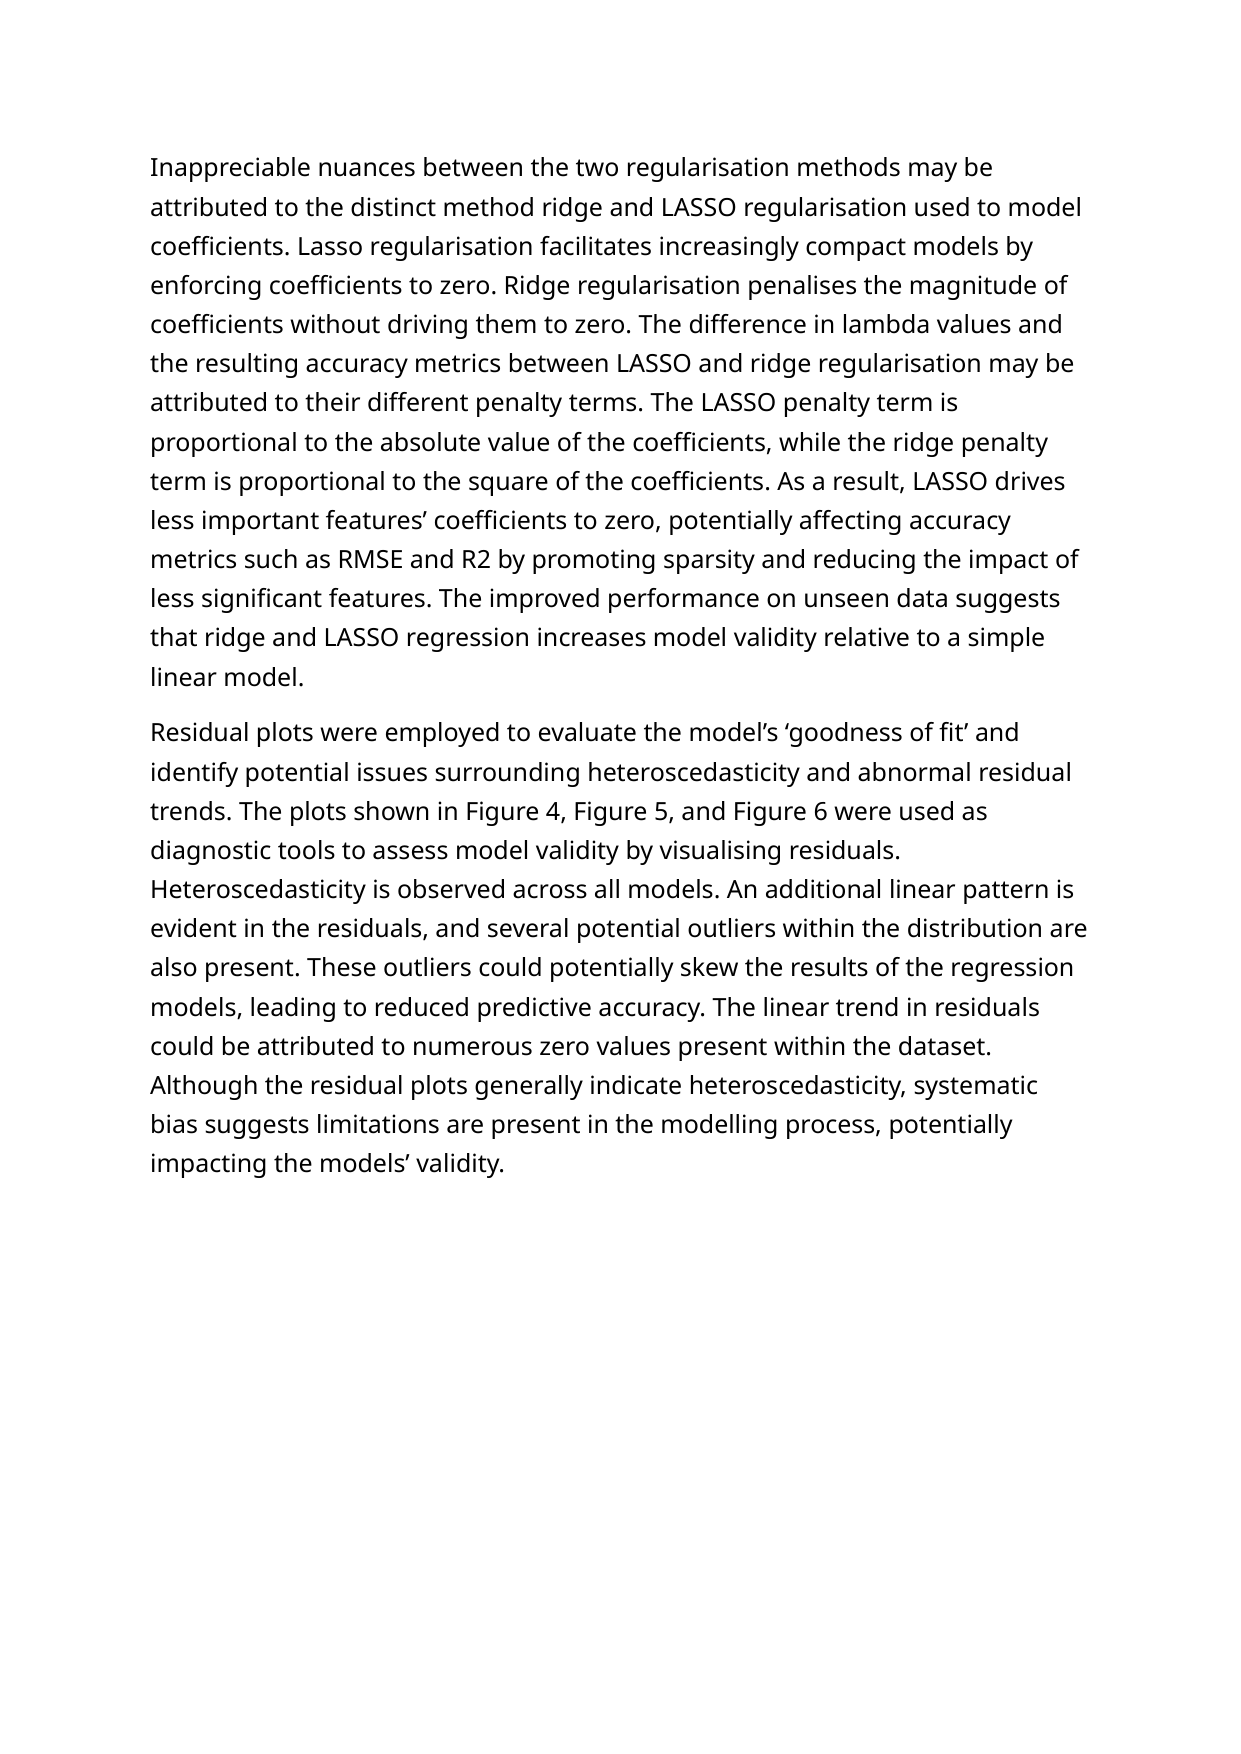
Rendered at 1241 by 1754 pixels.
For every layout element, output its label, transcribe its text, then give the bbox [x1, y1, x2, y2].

text Inappreciable nuances between the two regularisation methods may be attributed to the distinct method ridge and LASSO regularisation used to model coefficients. Lasso regularisation facilitates increasingly compact models by enforcing coefficients to zero. Ridge regularisation penalises the magnitude of coefficients without driving them to zero. The difference in lambda values and the resulting accuracy metrics between LASSO and ridge regularisation may be attributed to their different penalty terms. The LASSO penalty term is proportional to the absolute value of the coefficients, while the ridge penalty term is proportional to the square of the coefficients. As a result, LASSO drives less important features’ coefficients to zero, potentially affecting accuracy metrics such as RMSE and R2 by promoting sparsity and reducing the impact of less significant features. The improved performance on unseen data suggests that ridge and LASSO regression increases model validity relative to a simple linear model. [150, 150, 1090, 693]
text Residual plots were employed to evaluate the model’s ‘goodness of fit’ and identify potential issues surrounding heteroscedasticity and abnormal residual trends. The plots shown in Figure 4, Figure 5, and Figure 6 were used as diagnostic tools to assess model validity by visualising residuals. Heteroscedasticity is observed across all models. An additional linear pattern is evident in the residuals, and several potential outliers within the distribution are also present. These outliers could potentially skew the results of the regression models, leading to reduced predictive accuracy. The linear trend in residuals could be attributed to numerous zero values present within the dataset. Although the residual plots generally indicate heteroscedasticity, systematic bias suggests limitations are present in the modelling process, potentially impacting the models’ validity. [150, 715, 1090, 1180]
